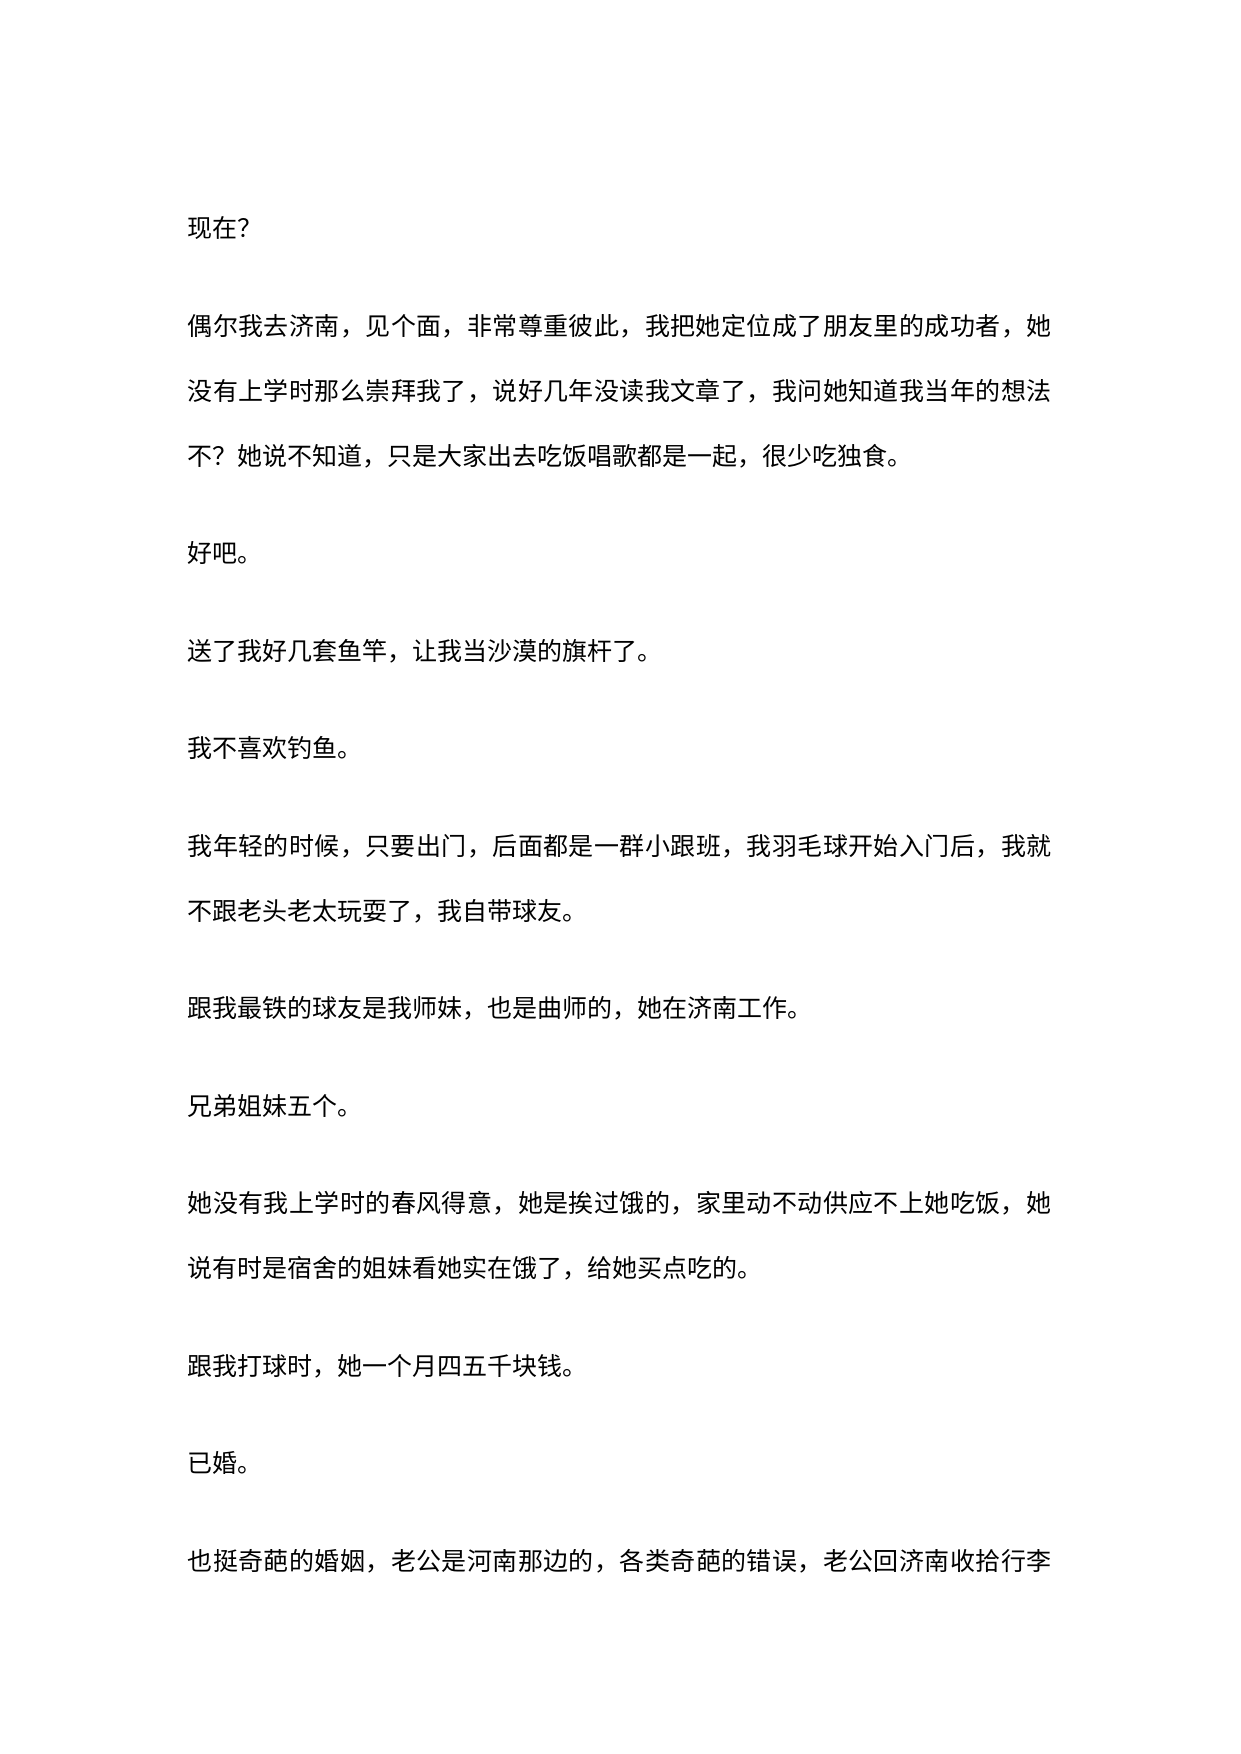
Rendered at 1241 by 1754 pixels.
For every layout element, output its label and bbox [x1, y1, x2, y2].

text [187, 162, 1053, 1592]
